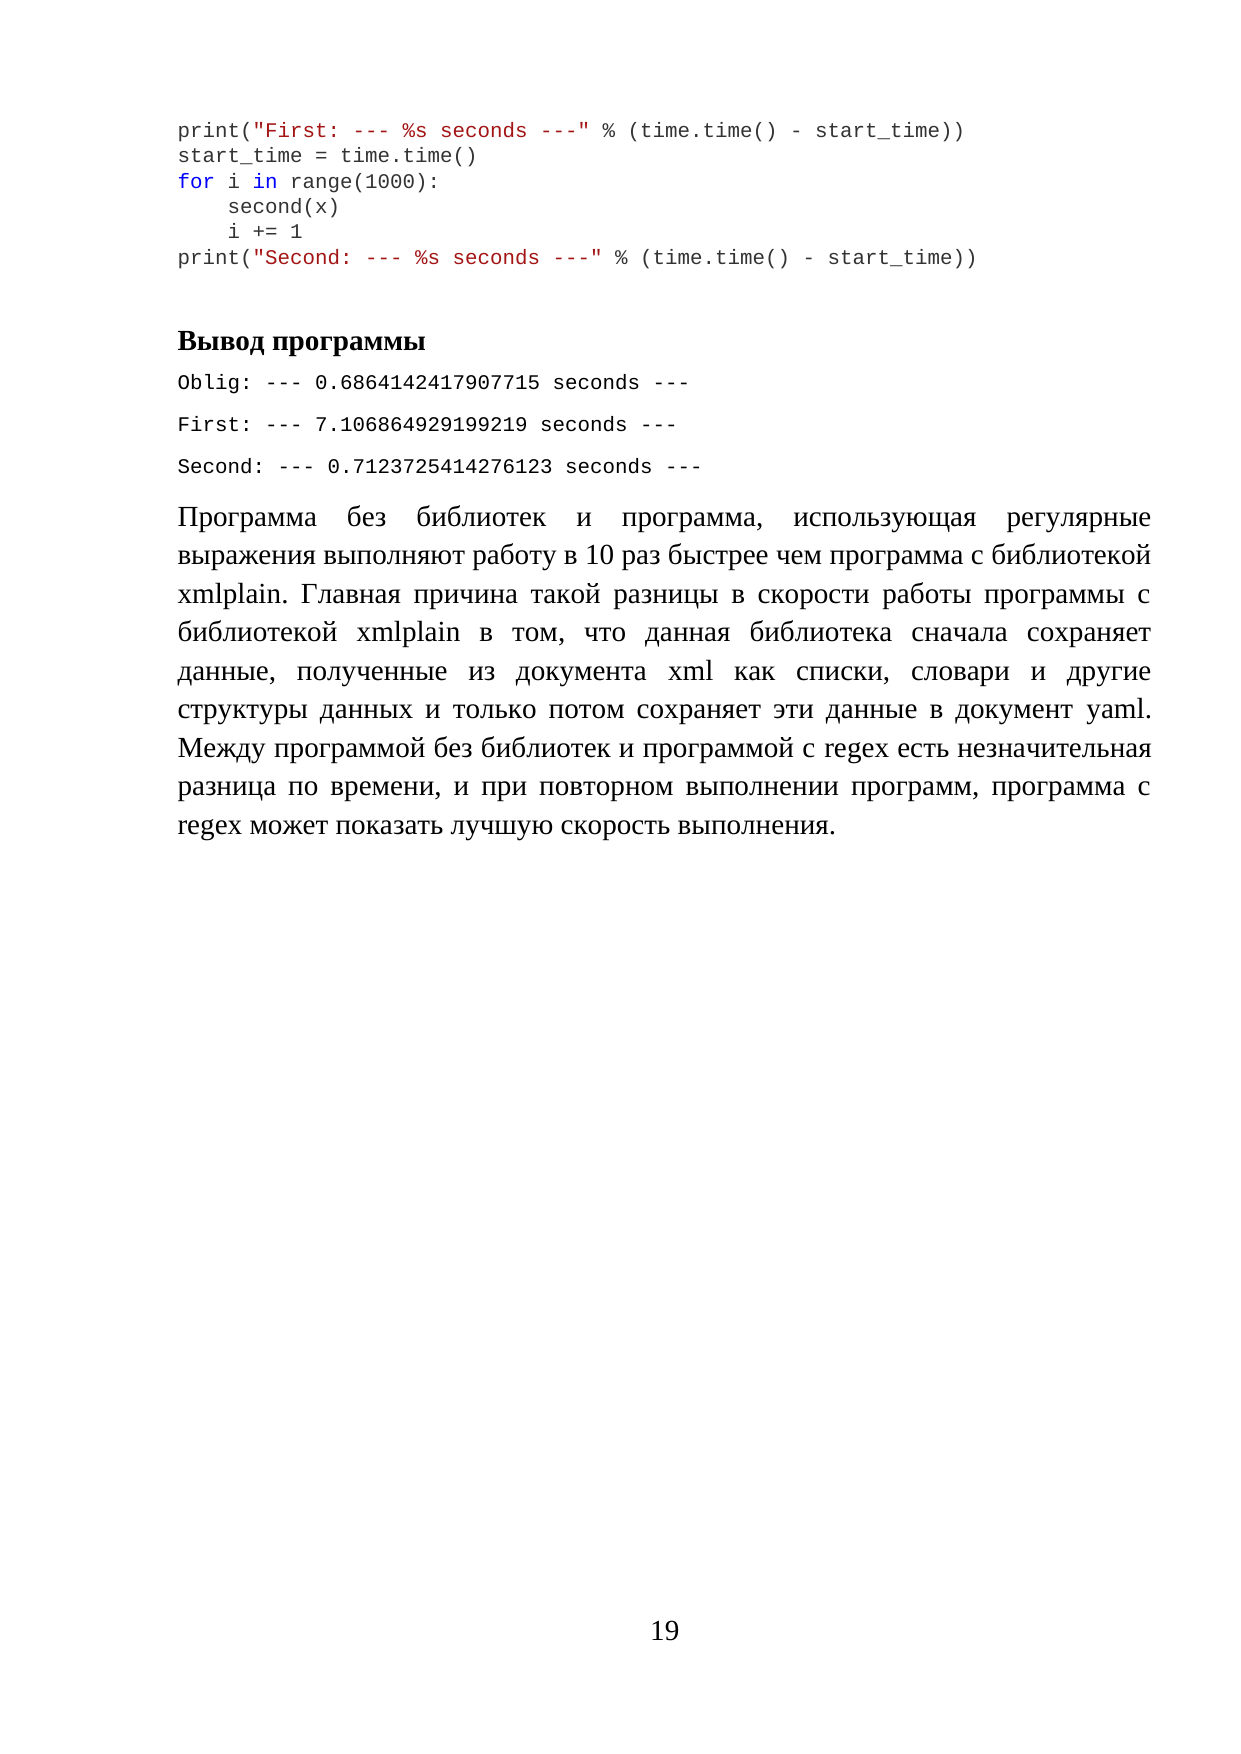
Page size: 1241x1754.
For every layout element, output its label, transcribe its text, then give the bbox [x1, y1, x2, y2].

text print("First: --- %s seconds ---" % (time.time() - start_time)) [177, 118, 1152, 143]
text i += 1 [177, 220, 1152, 245]
text for i in range(1000): [177, 169, 1152, 194]
text Программа без библиотек и программа, использующая регулярные выражения выполняют работу в 10 раз быстрее чем программа с библиотекой xmlplain. Главная причина такой разницы в скорости работы программы с библиотекой xmlplain в том, что данная библиотека сначала сохраняет данные, полученные из документа xml как списки, словари и другие структуры данных и только потом сохраняет эти данные в документ yaml. Между программой без библиотек и программой с regex есть незначительная разница по времени, и при повторном выполнении программ, программа с regex может показать лучшую скорость выполнения. [177, 499, 1152, 841]
text start_time = time.time() [177, 143, 1152, 169]
text Second: --- 0.7123725414276123 seconds --- [177, 456, 1152, 480]
text second(x) [177, 194, 1152, 220]
text First: --- 7.106864929199219 seconds --- [177, 414, 1152, 438]
text print("Second: --- %s seconds ---" % (time.time() - start_time)) [177, 245, 1152, 271]
text Oblig: --- 0.6864142417907715 seconds --- [177, 372, 1152, 396]
subtitle Вывод программы [177, 323, 1152, 357]
